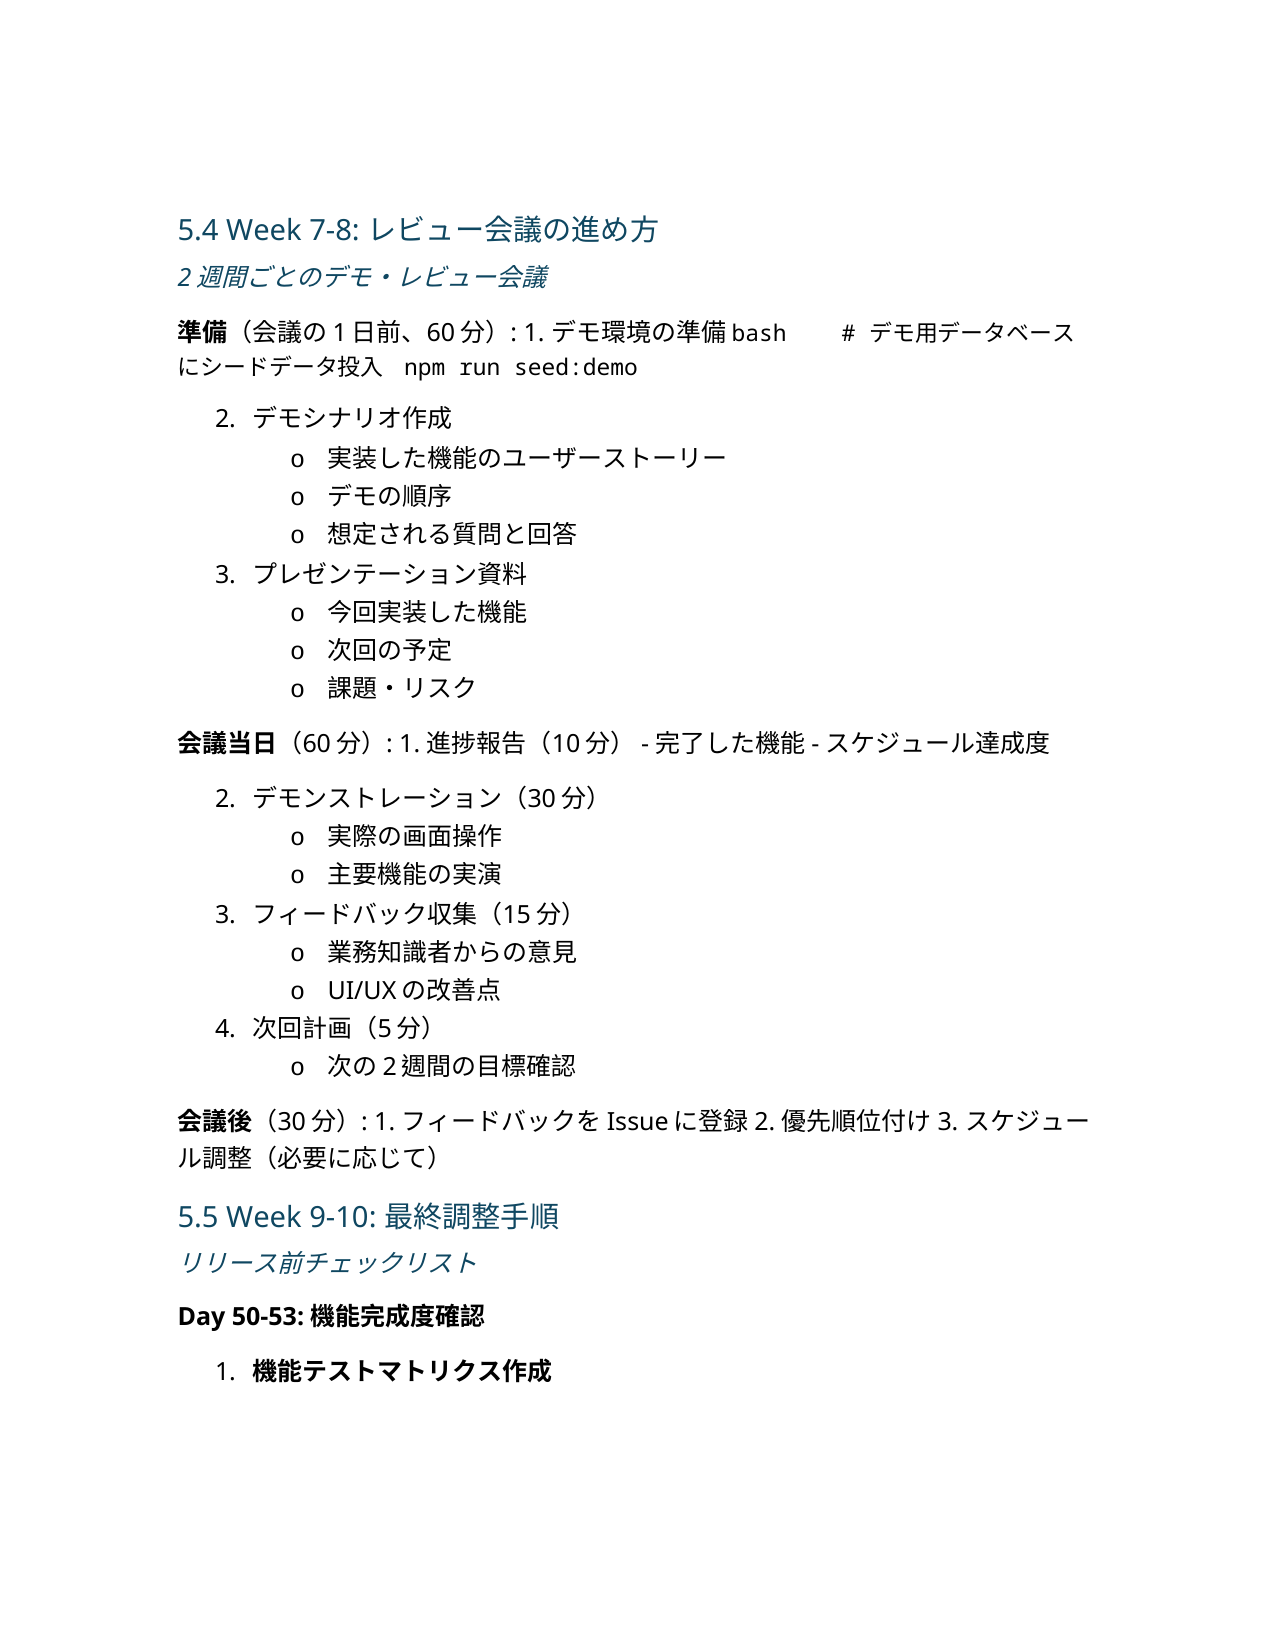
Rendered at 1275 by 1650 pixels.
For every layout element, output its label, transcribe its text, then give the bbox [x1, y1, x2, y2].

list 次回計画（5分） [215, 1011, 1098, 1045]
list デモの順序 [290, 479, 1098, 513]
list UI/UXの改善点 [290, 973, 1098, 1007]
list デモンストレーション（30分） [215, 779, 1098, 815]
list 実装した機能のユーザーストーリー [290, 439, 1098, 475]
subtitle 2週間ごとのデモ・レビュー会議 [177, 257, 1098, 294]
list 業務知識者からの意見 [290, 935, 1098, 969]
list 次の2週間の目標確認 [290, 1049, 1098, 1083]
list 機能テストマトリクス作成 [215, 1352, 1098, 1388]
text 準備（会議の1日前、60分）: 1. デモ環境の準備 bash # デモ用データベースにシードデータ投入 npm run seed:demo [177, 312, 1098, 382]
list フィードバック収集（15分） [215, 895, 1098, 931]
subtitle 5.4 Week 7-8: レビュー会議の進め方 [177, 207, 1098, 249]
text 会議当日（60分）: 1. 進捗報告（10分） - 完了した機能 - スケジュール達成度 [177, 724, 1098, 760]
text Day 50-53: 機能完成度確認 [177, 1299, 1098, 1333]
list 次回の予定 [290, 633, 1098, 667]
list 実際の画面操作 [290, 819, 1098, 853]
text 会議後（30分）: 1. フィードバックをIssueに登録 2. 優先順位付け 3. スケジュール調整（必要に応じて） [177, 1102, 1098, 1174]
list 課題・リスク [290, 671, 1098, 705]
list プレゼンテーション資料 [215, 555, 1098, 591]
subtitle 5.5 Week 9-10: 最終調整手順 [177, 1193, 1098, 1236]
subtitle リリース前チェックリスト [177, 1244, 1098, 1280]
list 今回実装した機能 [290, 595, 1098, 629]
list 想定される質問と回答 [290, 517, 1098, 551]
list 主要機能の実演 [290, 857, 1098, 891]
list デモシナリオ作成 [215, 401, 1098, 435]
